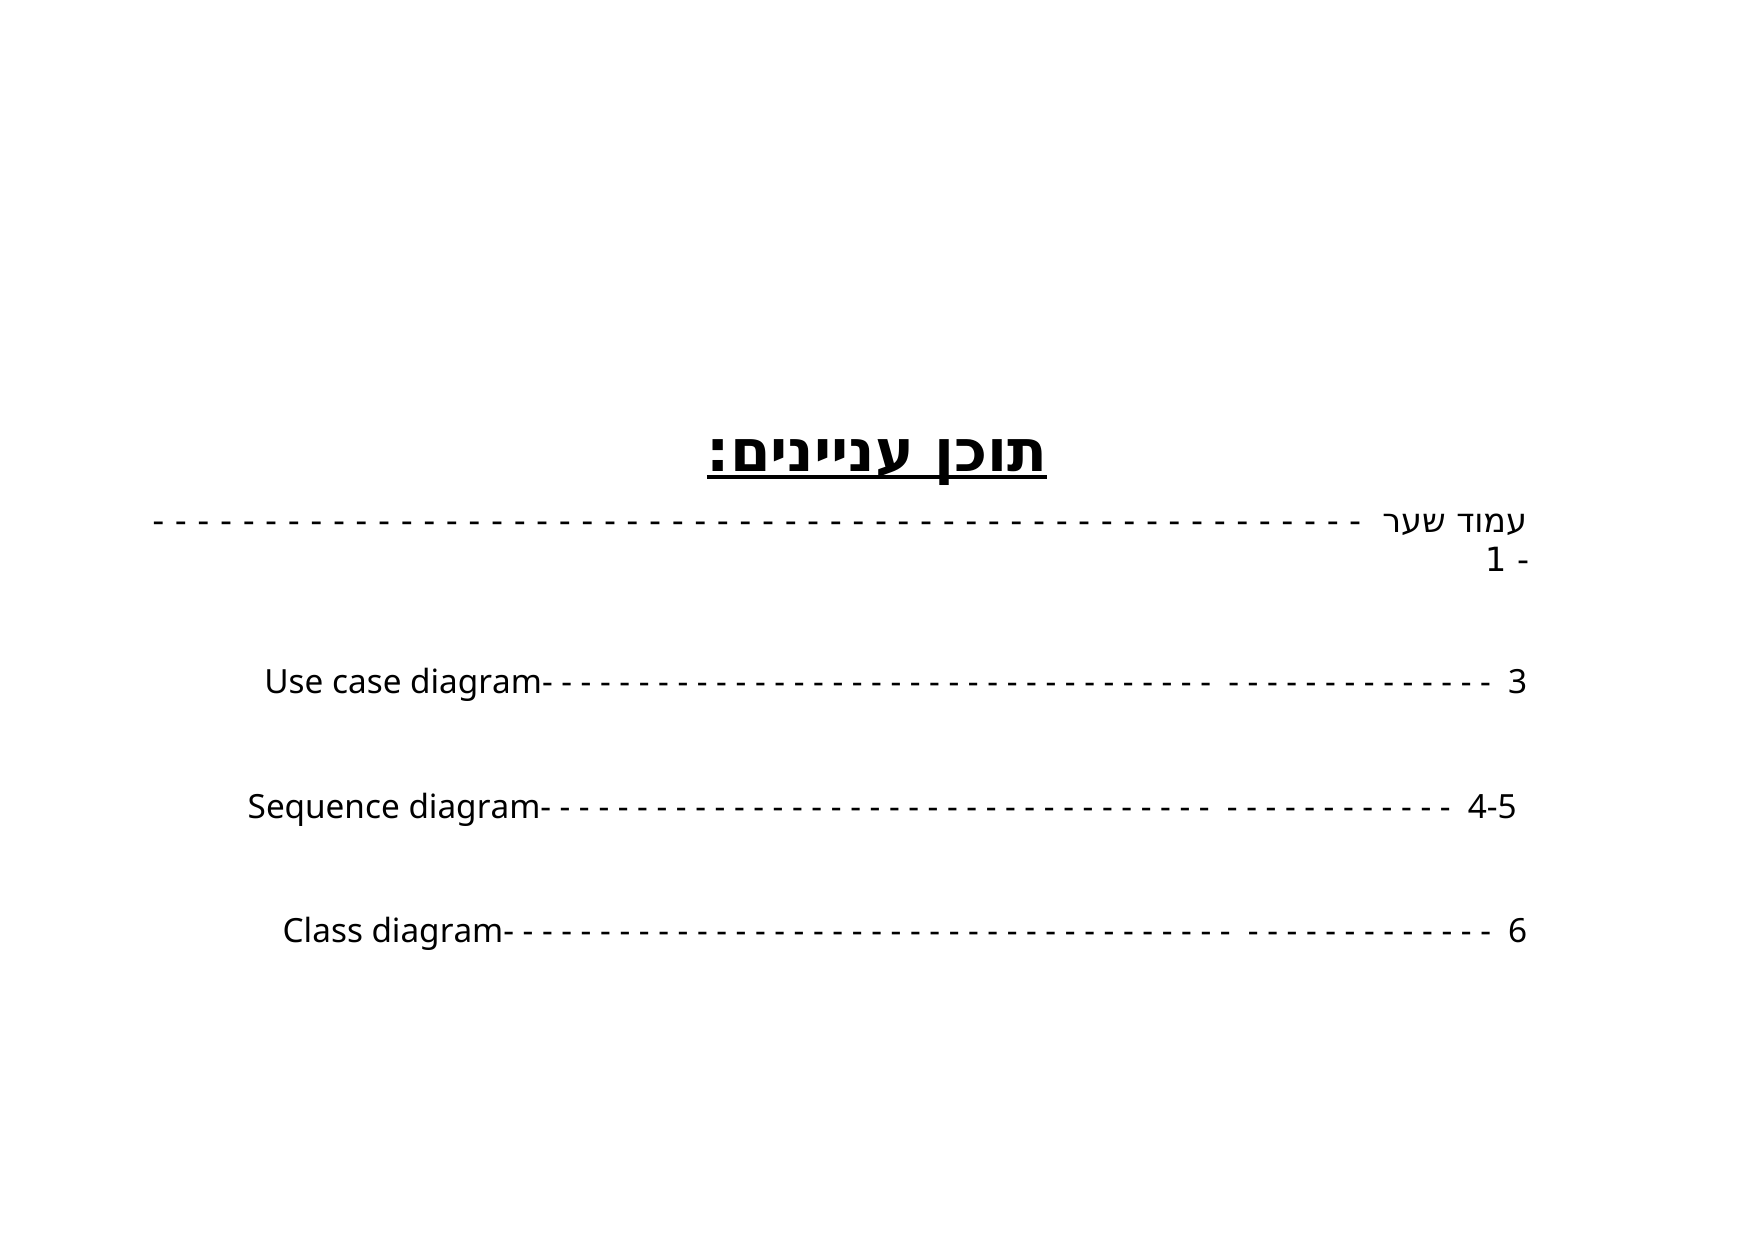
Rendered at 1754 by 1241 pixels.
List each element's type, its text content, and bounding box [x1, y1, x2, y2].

text Use case diagram- - - - - - - - - - - - - - - - - - - - - - - - - - - - - - - - - - - - - - - - - - - - - - - - - 3 [150, 658, 1529, 704]
text Sequence diagram- - - - - - - - - - - - - - - - - - - - - - - - - - - - - - - - - - - - - - - - - - - - - - - 4-5 [150, 782, 1529, 828]
text עמוד שער - - - - - - - - - - - - - - - - - - - - - - - - - - - - - - - - - - - - - - - - - - - - - - - - - - - - - - - 1 [150, 502, 1529, 579]
text Class diagram- - - - - - - - - - - - - - - - - - - - - - - - - - - - - - - - - - - - - - - - - - - - - - - - - - - 6 [150, 907, 1529, 952]
text תוכן עניינים: [150, 417, 1604, 485]
